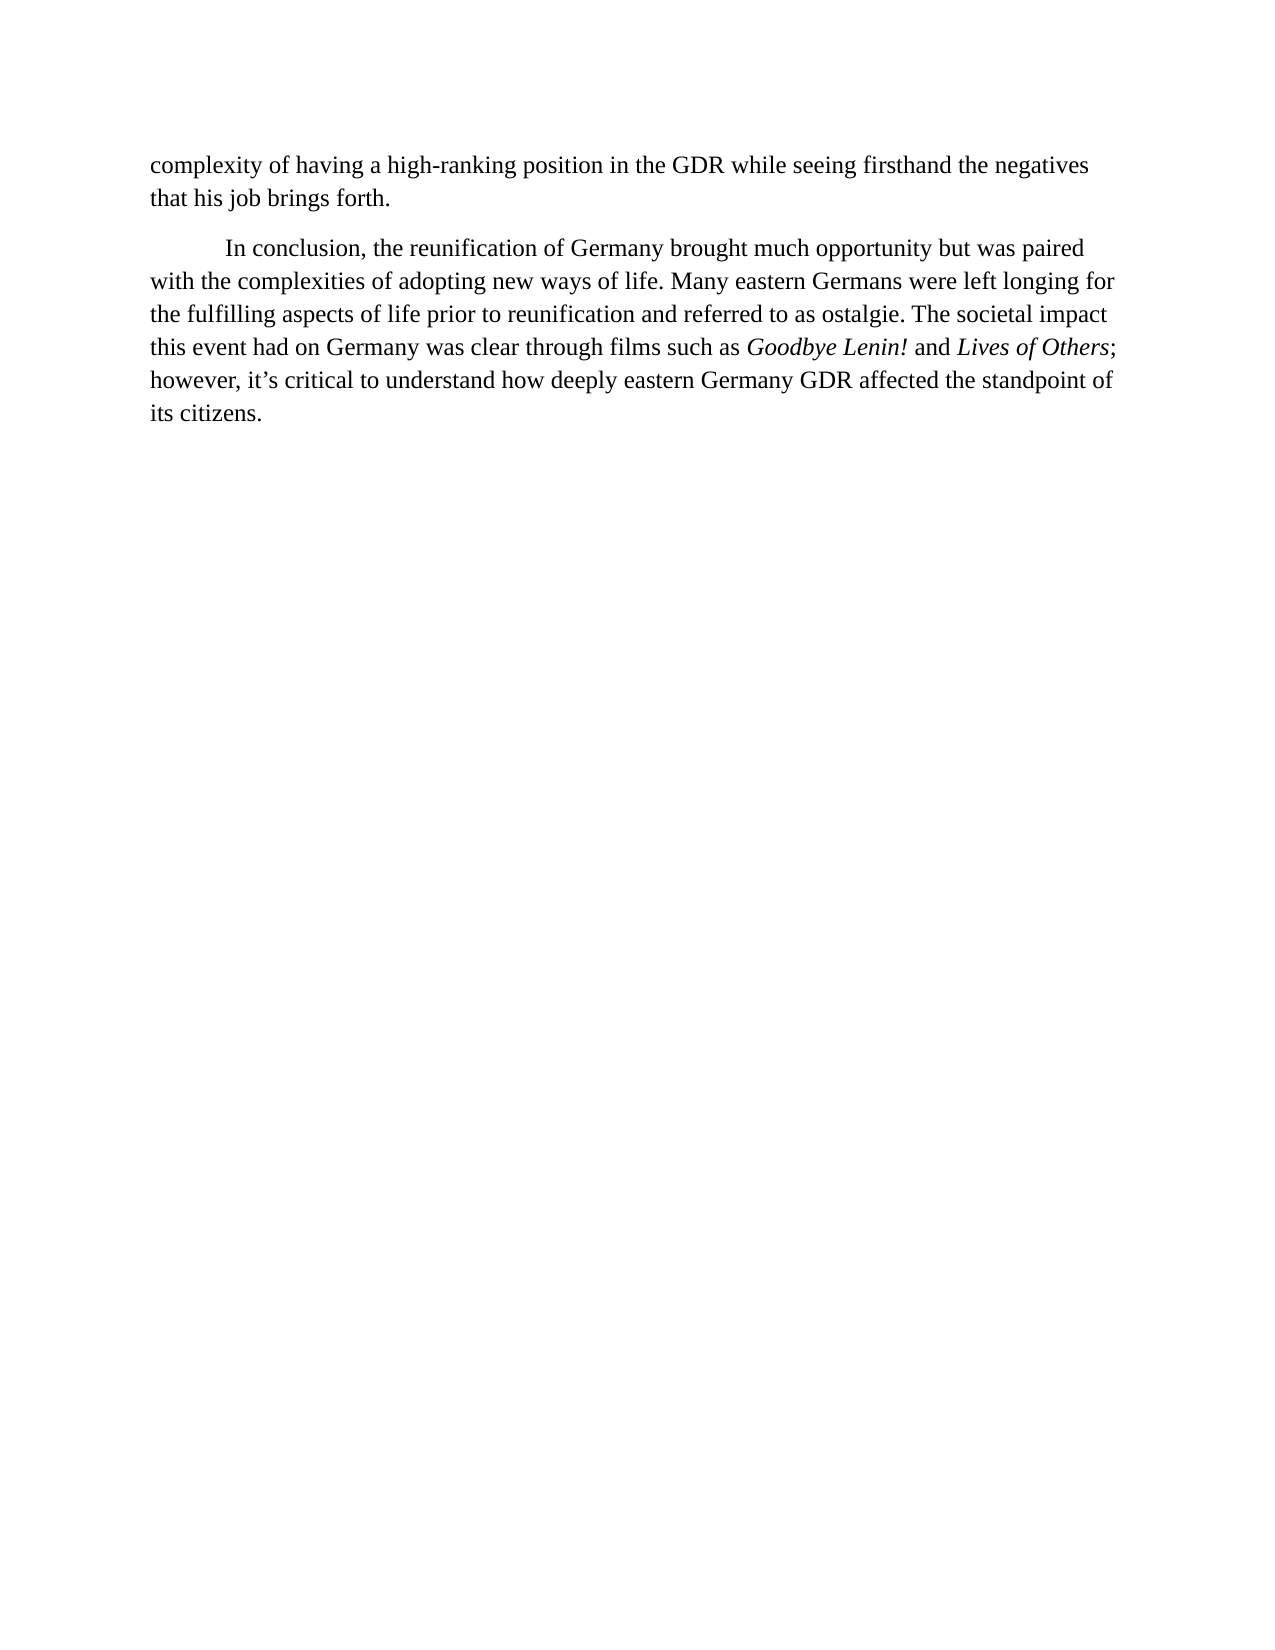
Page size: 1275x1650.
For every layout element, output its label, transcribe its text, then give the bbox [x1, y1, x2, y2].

text In conclusion, the reunification of Germany brought much opportunity but was paired with the complexities of adopting new ways of life. Many eastern Germans were left longing for the fulfilling aspects of life prior to reunification and referred to as ostalgie. The societal impact this event had on Germany was clear through films such as Goodbye Lenin! and Lives of Others; however, it’s critical to understand how deeply eastern Germany GDR affected the standpoint of its citizens. [150, 233, 1125, 427]
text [150, 150, 1125, 212]
